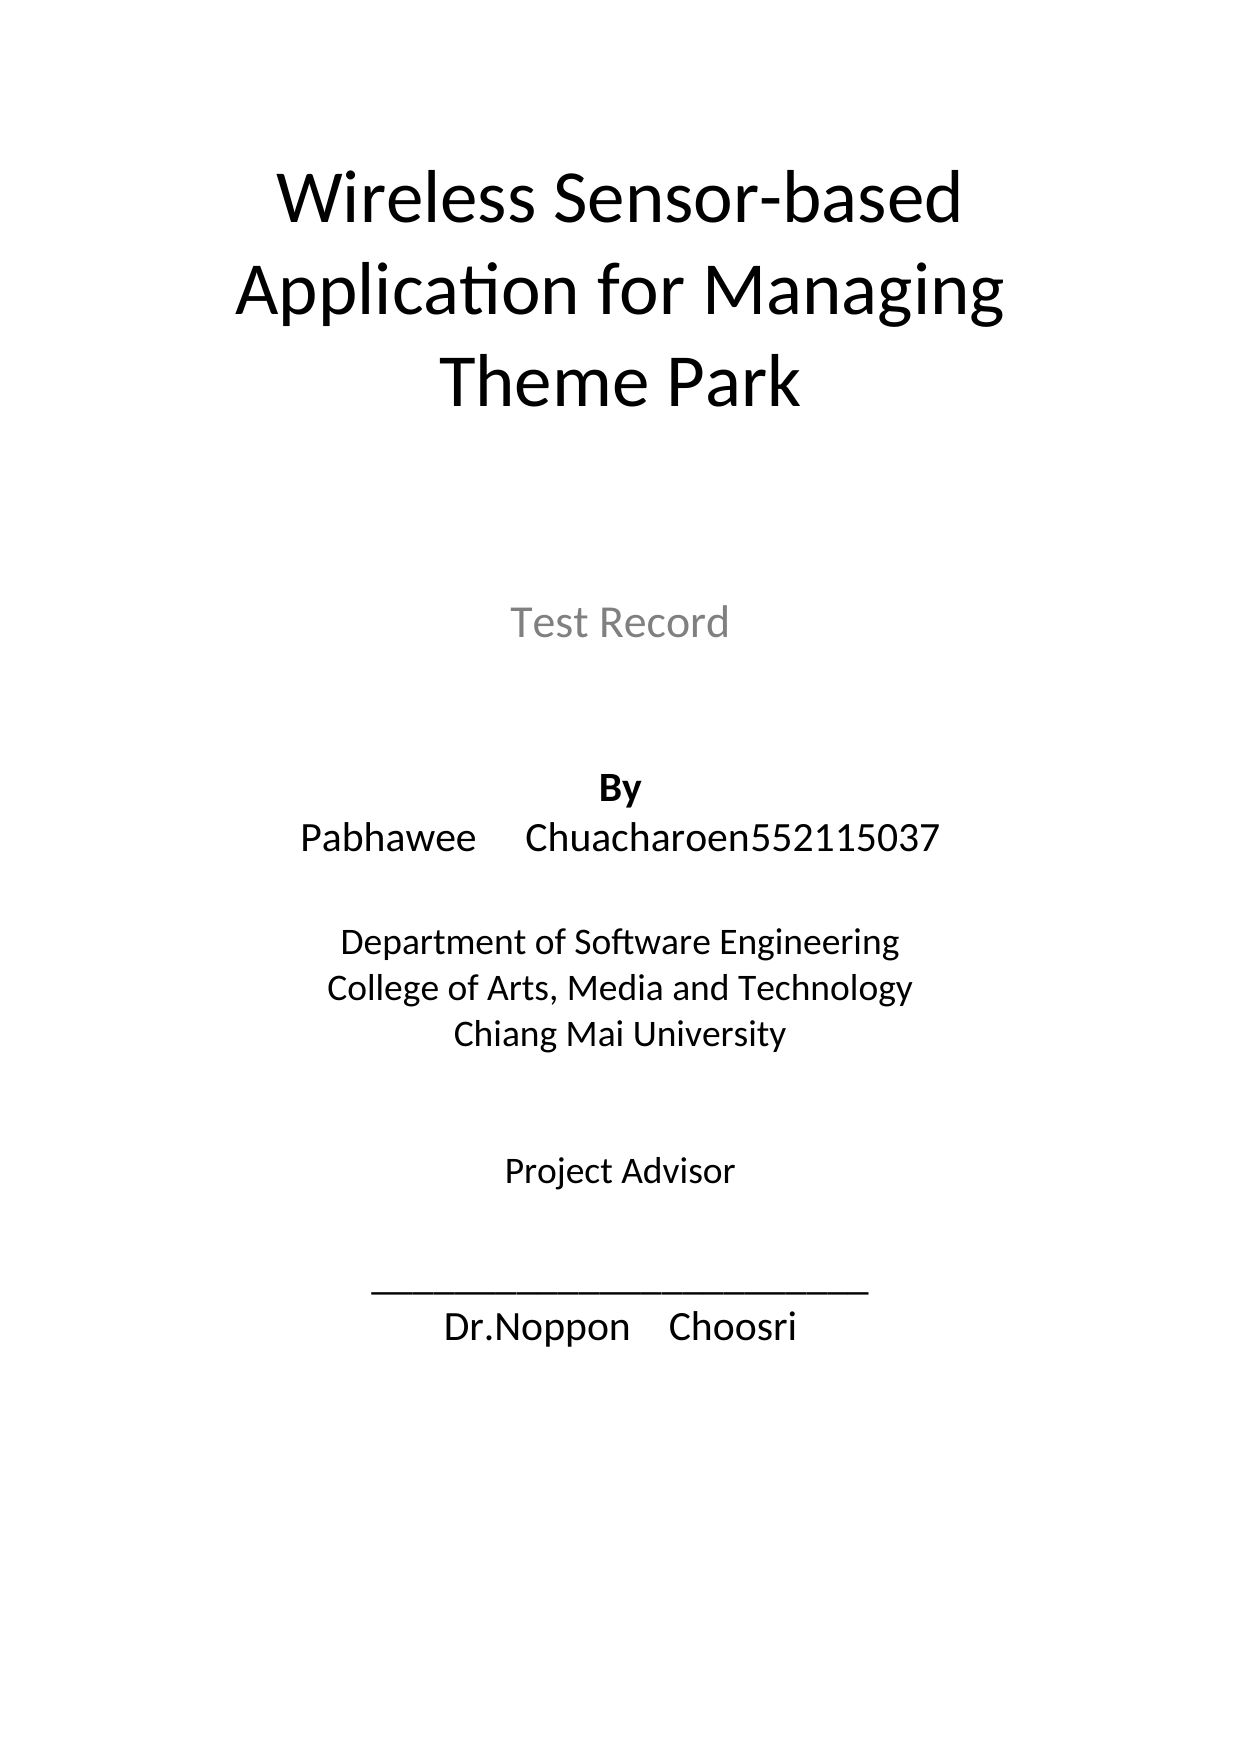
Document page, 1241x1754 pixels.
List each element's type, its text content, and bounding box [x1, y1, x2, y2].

text ________________________ [187, 1249, 1053, 1300]
text College of Arts, Media and Technology [187, 964, 1053, 1010]
text Dr.Noppon Choosri [187, 1300, 1053, 1351]
text Pabhawee Chuacharoen 552115037 [187, 811, 1053, 862]
text By [187, 761, 1053, 811]
text Department of Software Engineering [187, 918, 1053, 964]
text Project Advisor [187, 1147, 1053, 1193]
text Test Record [187, 592, 1053, 648]
text Wireless Sensor-based Application for Managing Theme Park [187, 150, 1053, 425]
text Chiang Mai University [187, 1010, 1053, 1056]
